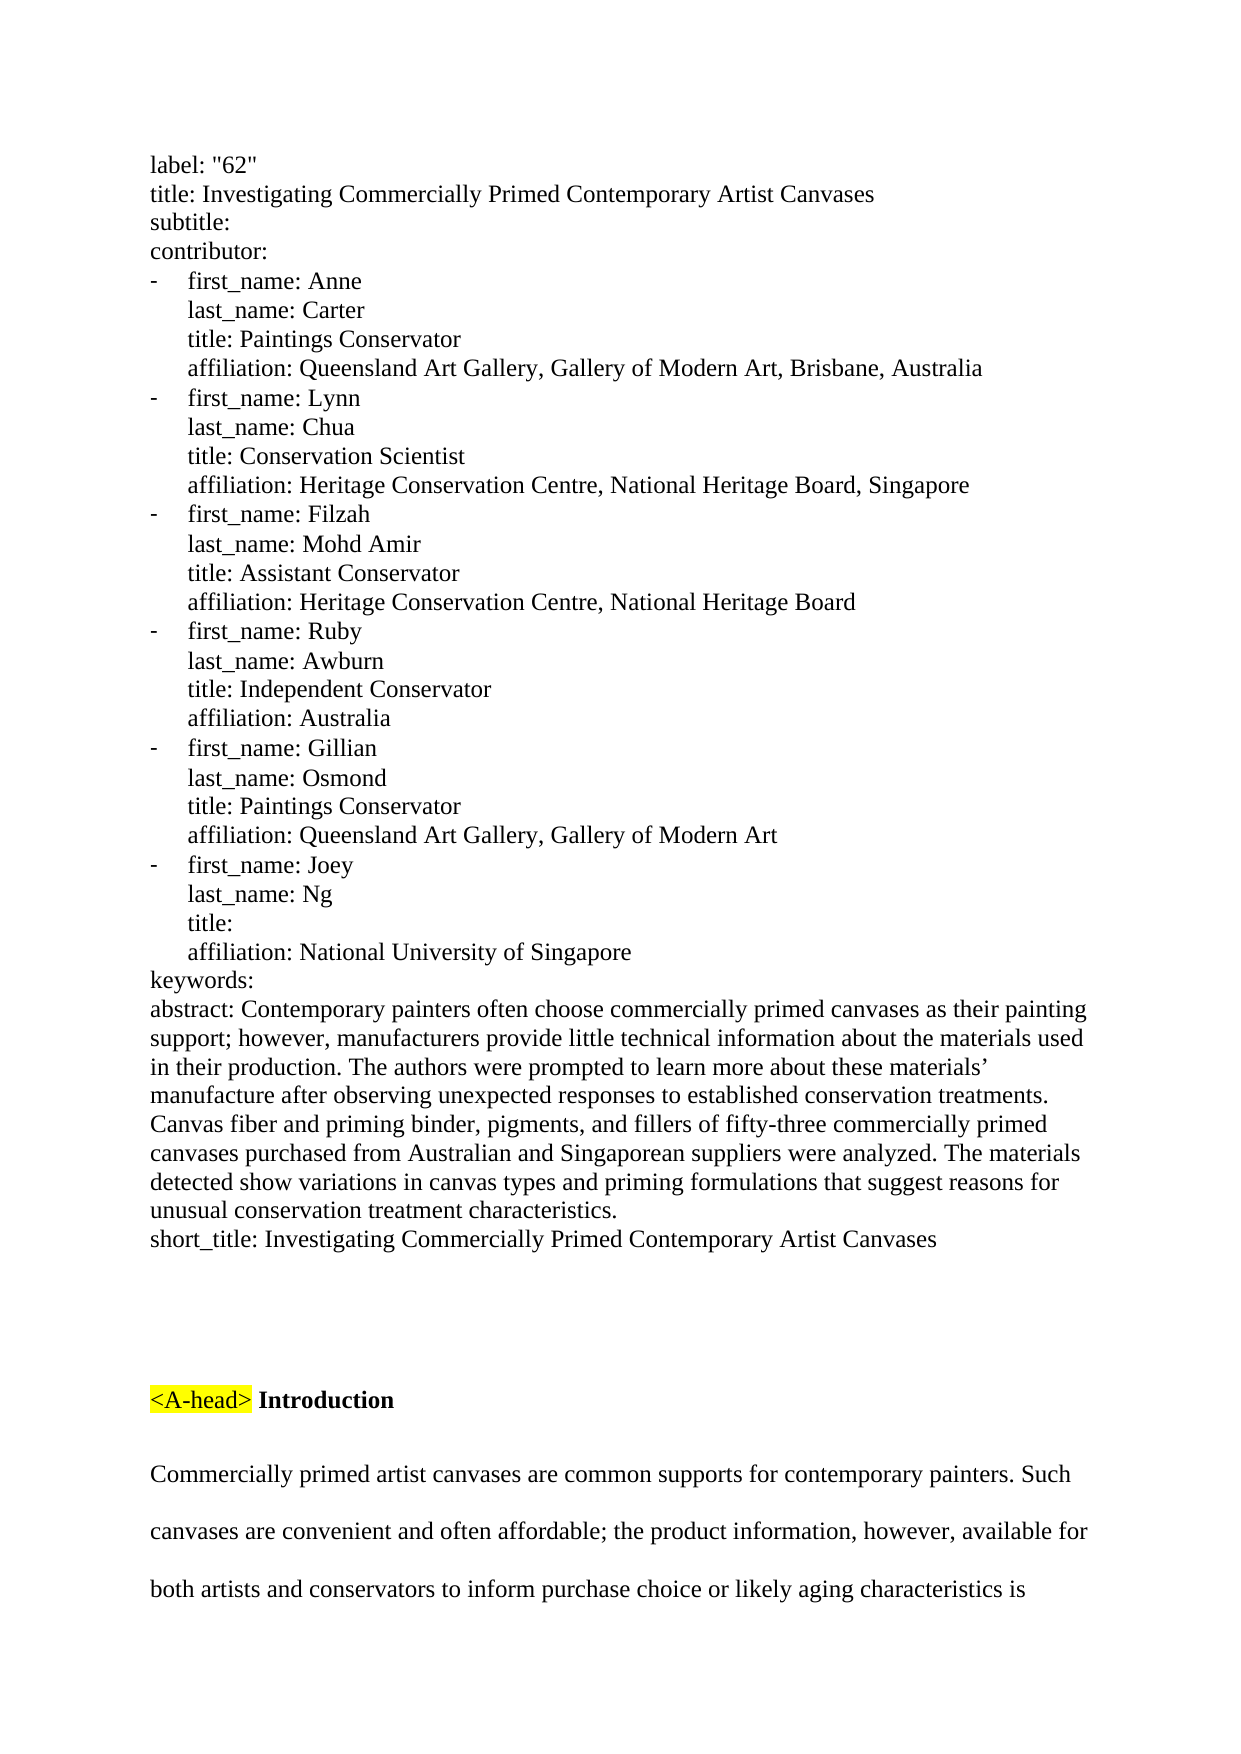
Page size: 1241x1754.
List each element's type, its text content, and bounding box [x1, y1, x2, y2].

text title: [187, 908, 1090, 937]
text label: "62" [150, 150, 1090, 179]
text affiliation: Queensland Art Gallery, Gallery of Modern Art, Brisbane, Australia [187, 353, 1090, 382]
list first_name: Anne [150, 265, 1090, 296]
text last_name: Osmond [187, 763, 1090, 791]
text keywords: [150, 966, 1090, 994]
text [150, 1459, 1090, 1603]
list first_name: Gillian [150, 732, 1090, 763]
text abstract: Contemporary painters often choose commercially primed canvases as their painting support; however, manufacturers provide little technical information about the materials used in their production. The authors were prompted to learn more about these materials’ manufacture after observing unexpected responses to established conservation treatments. Canvas fiber and priming binder, pigments, and fillers of fifty-three commercially primed canvases purchased from Australian and Singaporean suppliers were analyzed. The materials detected show variations in canvas types and priming formulations that suggest reasons for unusual conservation treatment characteristics. [150, 994, 1090, 1224]
text affiliation: National University of Singapore [187, 937, 1090, 966]
text last_name: Ng [187, 879, 1090, 908]
text affiliation: Australia [187, 703, 1090, 732]
text title: Assistant Conservator [187, 558, 1090, 587]
list first_name: Filzah [150, 498, 1090, 529]
text last_name: Mohd Amir [187, 529, 1090, 558]
text title: Investigating Commercially Primed Contemporary Artist Canvases [150, 179, 1090, 207]
text affiliation: Queensland Art Gallery, Gallery of Modern Art [187, 820, 1090, 849]
list first_name: Lynn [150, 382, 1090, 412]
text last_name: Carter [187, 296, 1090, 324]
text last_name: Awburn [187, 646, 1090, 674]
text affiliation: Heritage Conservation Centre, National Heritage Board [187, 587, 1090, 615]
text title: Conservation Scientist [187, 441, 1090, 470]
text title: Paintings Conservator [187, 324, 1090, 353]
subtitle <A-head> Introduction [252, 1385, 1090, 1413]
list first_name: Joey [150, 849, 1090, 879]
text title: Paintings Conservator [187, 791, 1090, 820]
list first_name: Ruby [150, 615, 1090, 646]
text short_title: Investigating Commercially Primed Contemporary Artist Canvases [150, 1224, 1111, 1253]
text title: Independent Conservator [187, 674, 1090, 703]
text contributor: [150, 236, 1090, 265]
text affiliation: Heritage Conservation Centre, National Heritage Board, Singapore [187, 470, 1090, 498]
text subtitle: [150, 207, 1090, 236]
text last_name: Chua [187, 412, 1090, 441]
